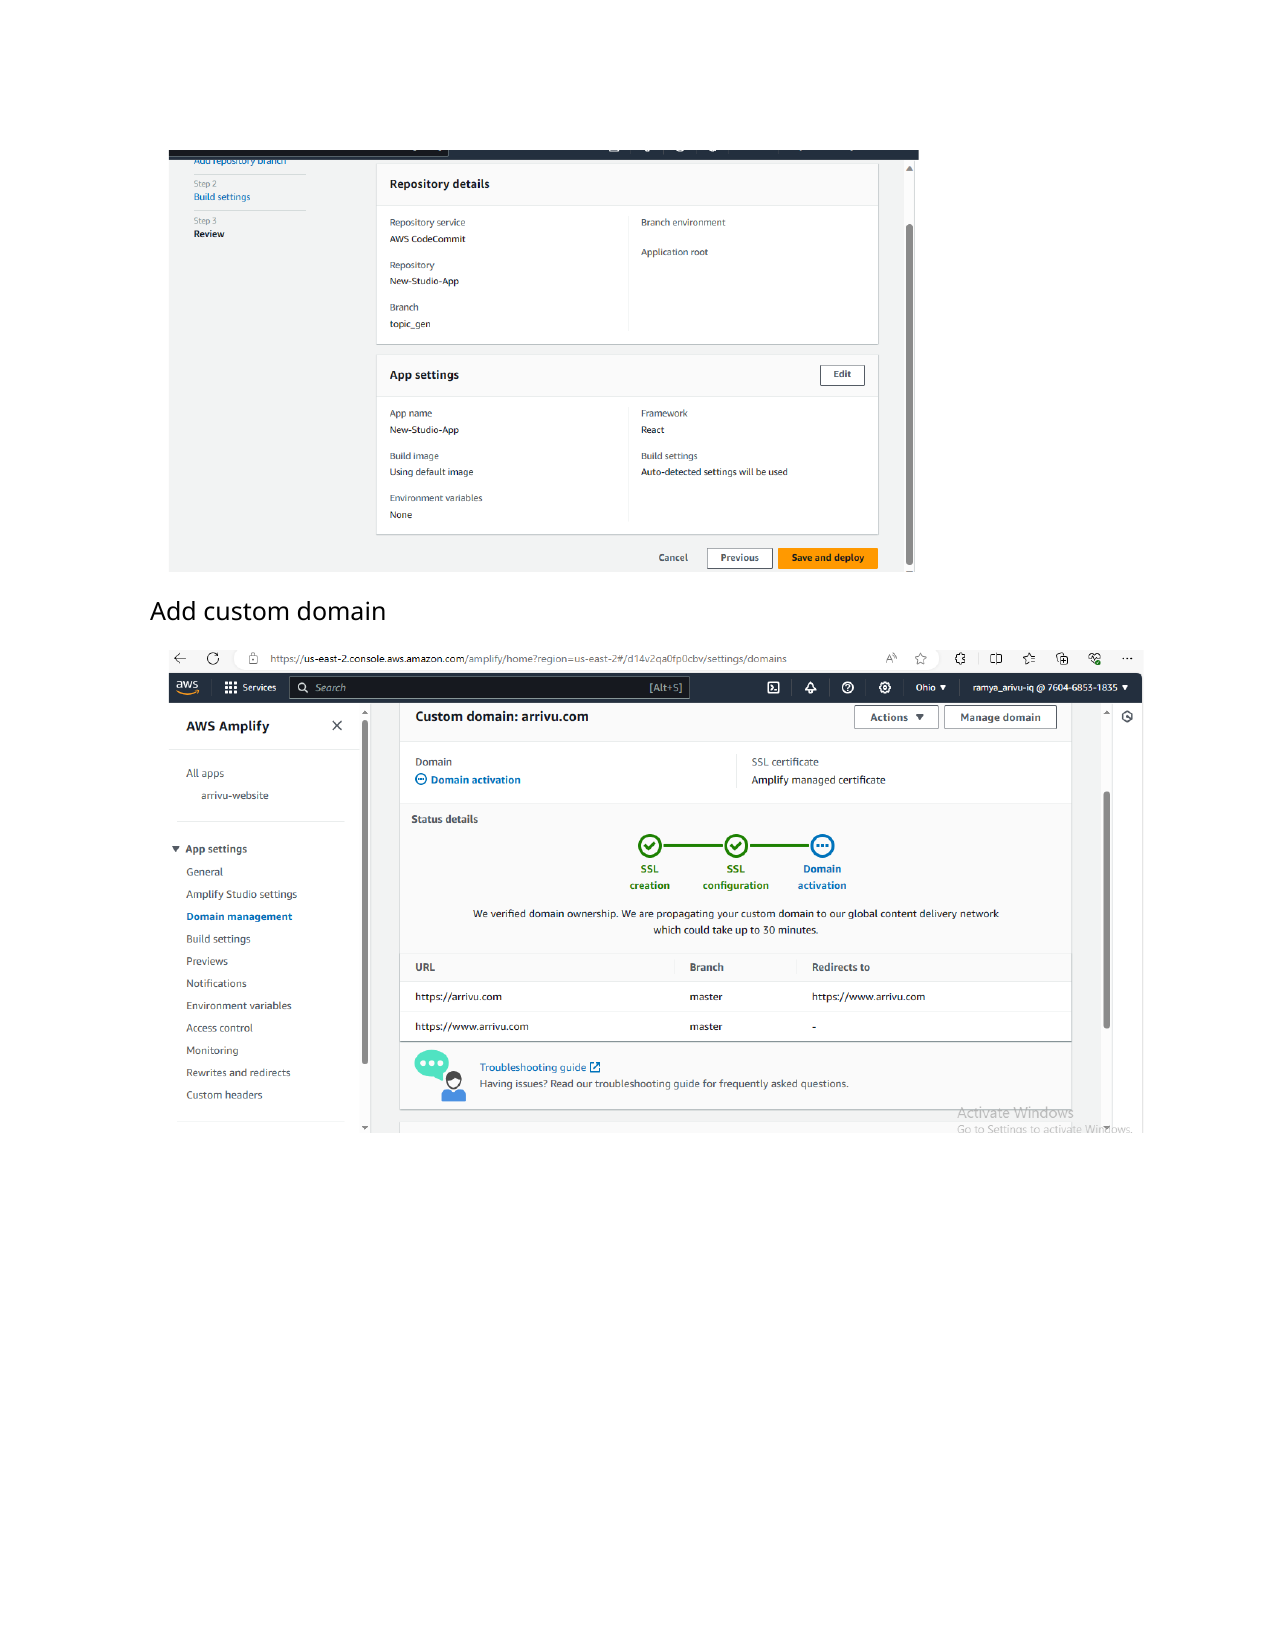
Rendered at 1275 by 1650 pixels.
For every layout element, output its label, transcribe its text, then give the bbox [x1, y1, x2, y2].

text Add custom domain [150, 594, 1125, 628]
